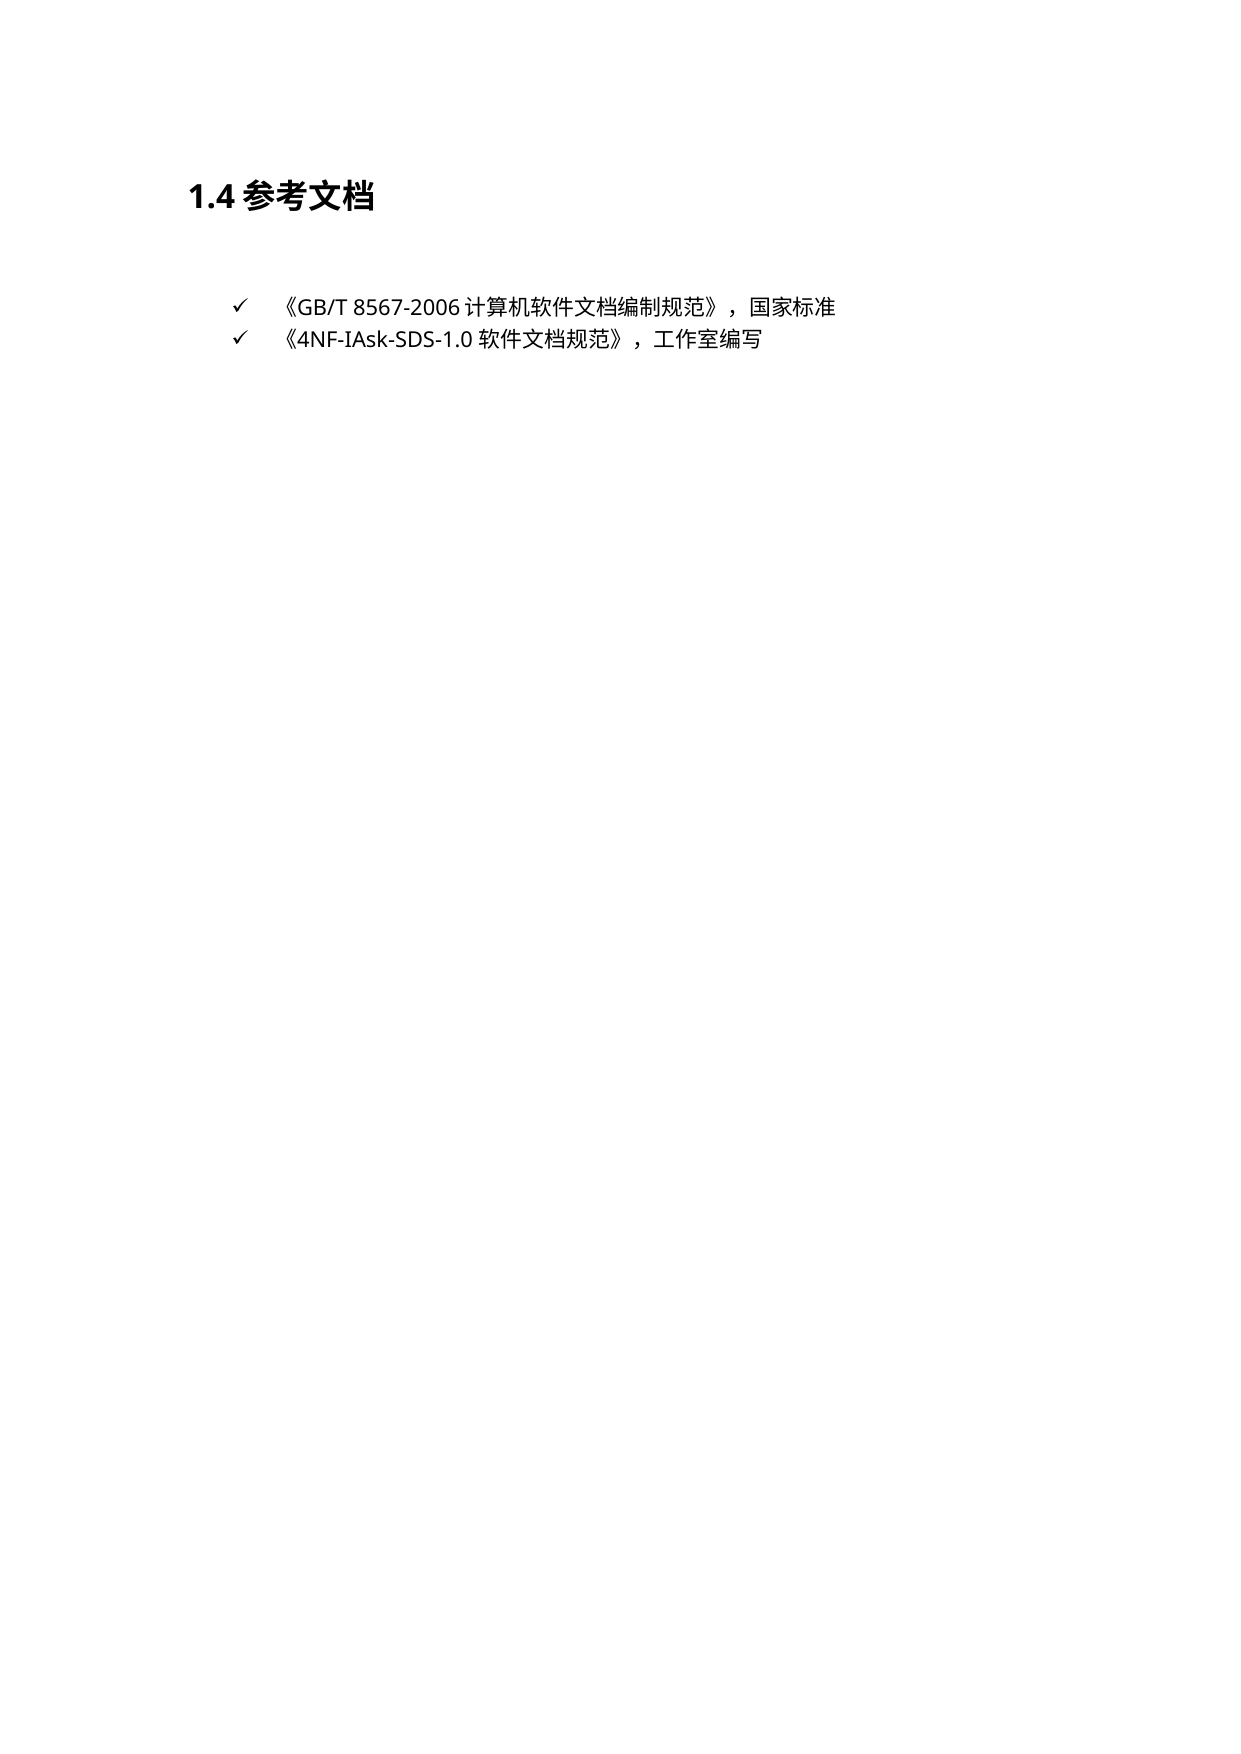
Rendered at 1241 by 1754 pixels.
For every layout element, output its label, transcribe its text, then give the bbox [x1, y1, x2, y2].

list 《GB/T 8567-2006计算机软件文档编制规范》，国家标准 [231, 289, 1053, 322]
list 《4NF-IAsk-SDS-1.0 软件文档规范》，工作室编写 [231, 322, 1053, 354]
subtitle 1.4参考文档 [187, 162, 1053, 227]
